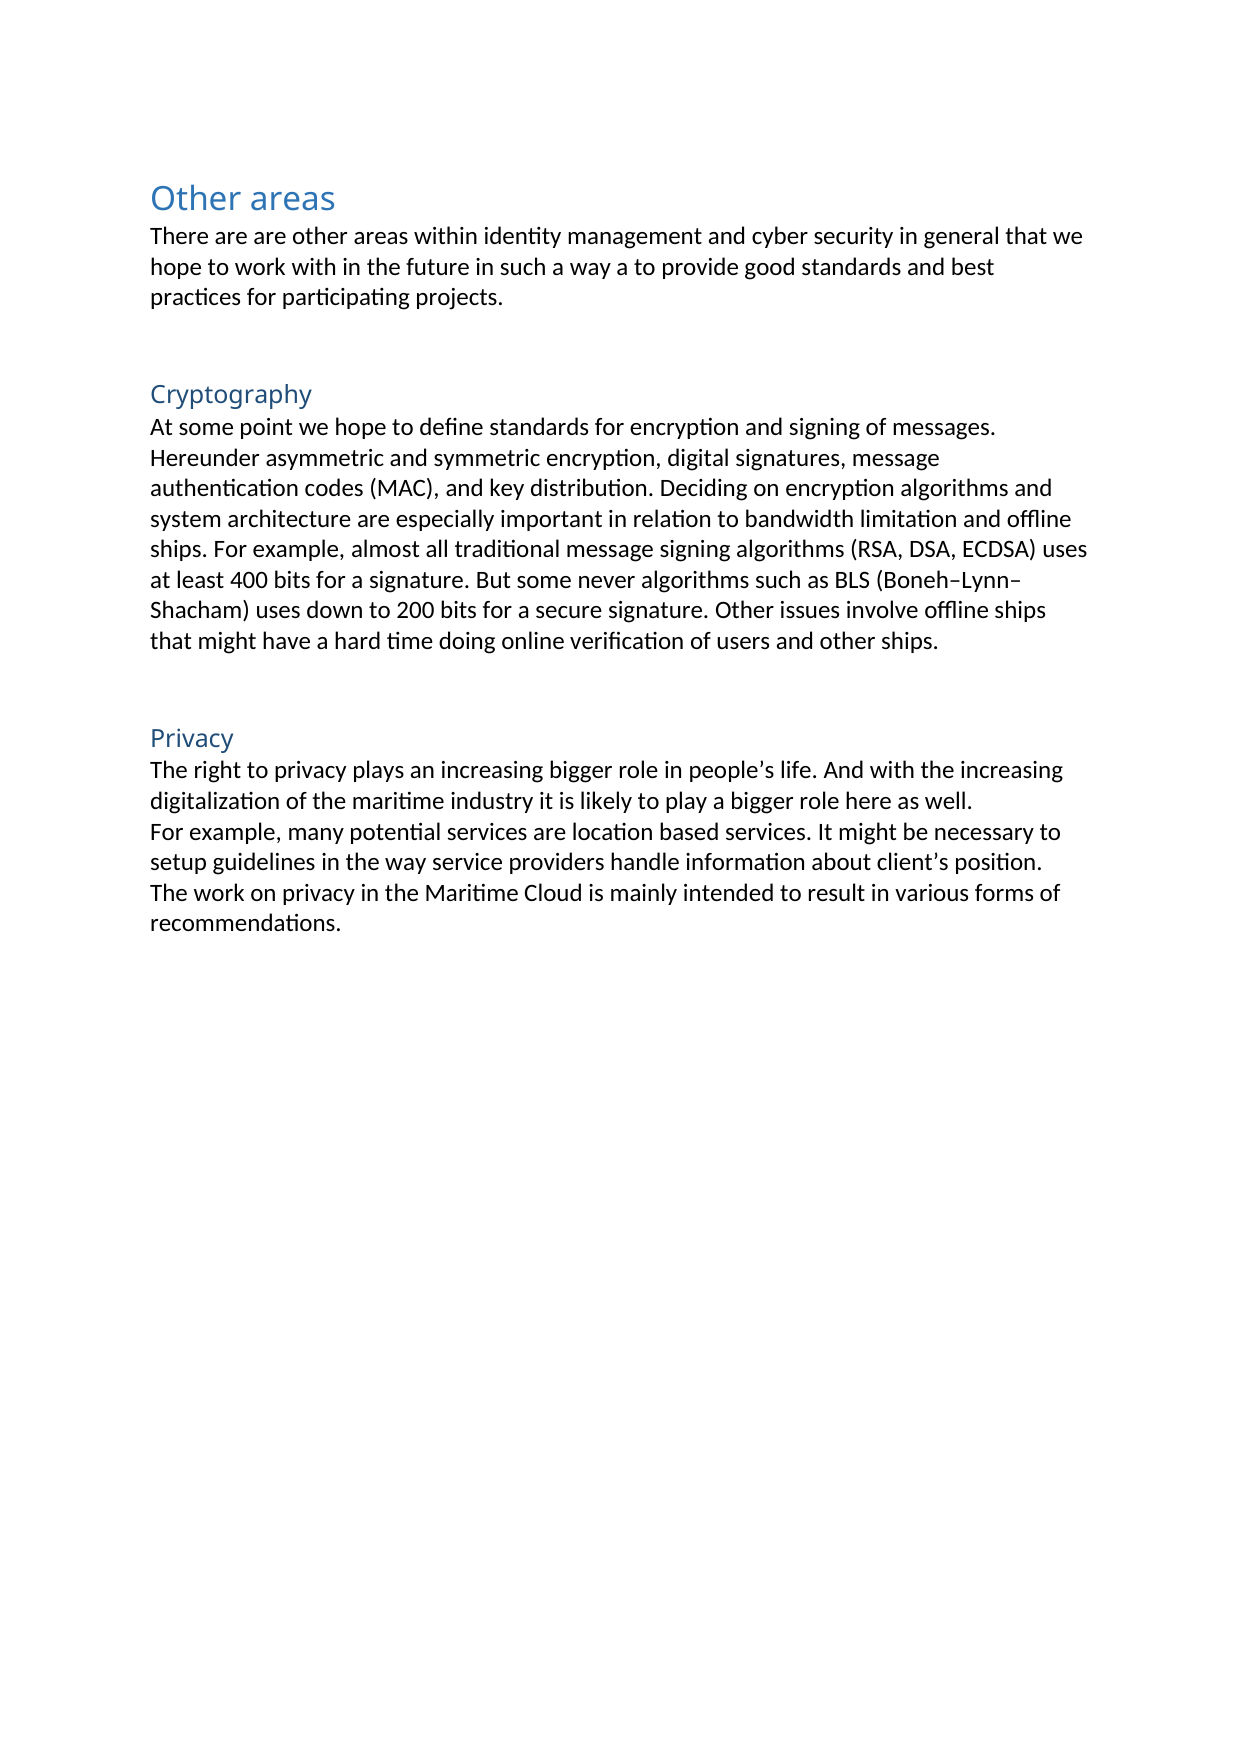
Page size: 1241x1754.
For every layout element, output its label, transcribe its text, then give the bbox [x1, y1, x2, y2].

text At some point we hope to define standards for encryption and signing of messages. Hereunder asymmetric and symmetric encryption, digital signatures, message authentication codes (MAC), and key distribution. Deciding on encryption algorithms and system architecture are especially important in relation to bandwidth limitation and offline ships. For example, almost all traditional message signing algorithms (RSA, DSA, ECDSA) uses at least 400 bits for a signature. But some never algorithms such as BLS (Boneh–Lynn–Shacham) uses down to 200 bits for a secure signature. Other issues involve offline ships that might have a hard time doing online verification of users and other ships. [150, 411, 1090, 655]
text There are are other areas within identity management and cyber security in general that we hope to work with in the future in such a way a to provide good standards and best practices for participating projects. [150, 220, 1090, 312]
subtitle Privacy [150, 721, 1090, 755]
text For example, many potential services are location based services. It might be necessary to setup guidelines in the way service providers handle information about client’s position. [150, 816, 1090, 877]
text The work on privacy in the Maritime Cloud is mainly intended to result in various forms of recommendations. [150, 877, 1090, 938]
subtitle Other areas [150, 175, 1090, 220]
text The right to privacy plays an increasing bigger role in people’s life. And with the increasing digitalization of the maritime industry it is likely to play a bigger role here as well. [150, 755, 1090, 816]
subtitle Cryptography [150, 377, 1090, 411]
